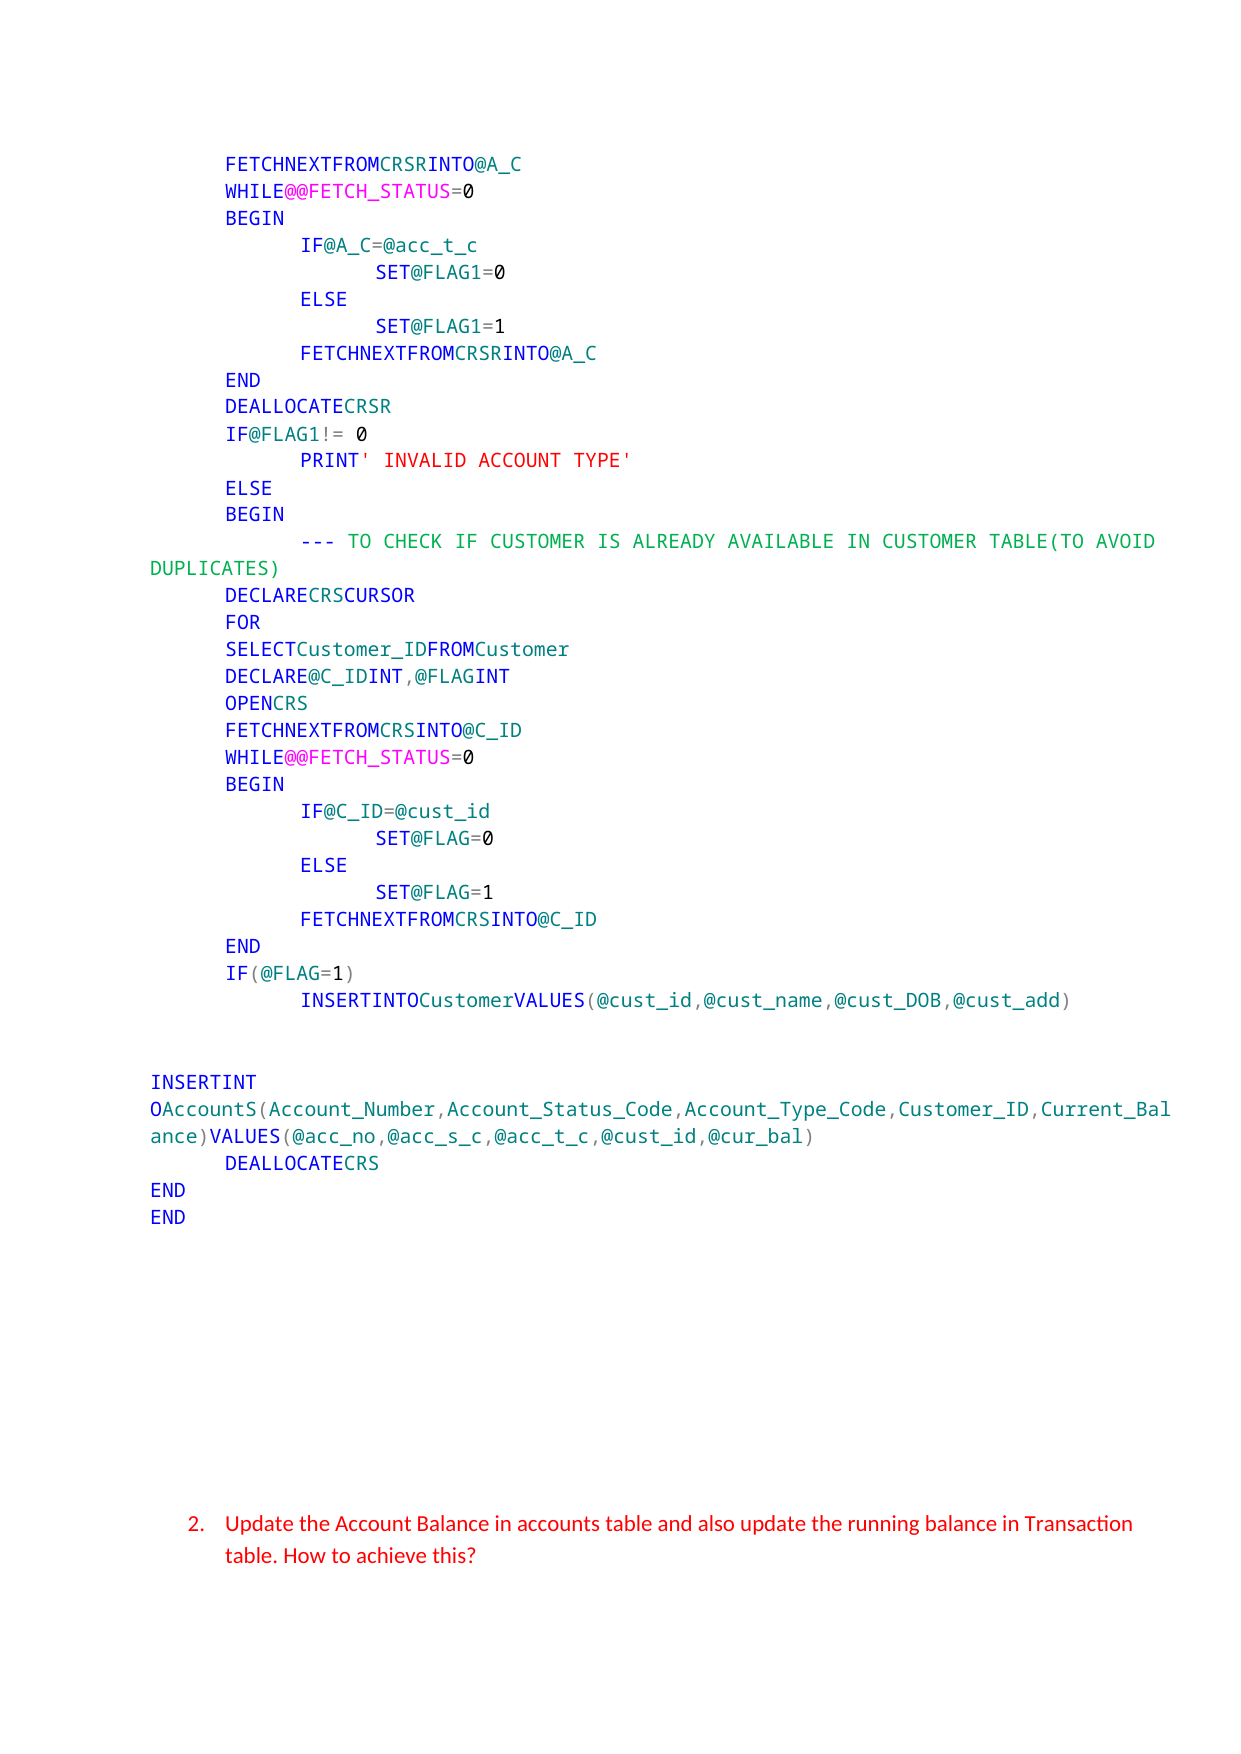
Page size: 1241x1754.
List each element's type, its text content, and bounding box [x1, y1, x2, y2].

text ELSE [150, 851, 1181, 878]
list Update the Account Balance in accounts table and also update the running balance in Transaction table. How to achieve this? [187, 1509, 1181, 1570]
text ELSE [150, 285, 1181, 312]
text FOR [150, 609, 1181, 636]
text DEALLOCATECRSR [150, 393, 1181, 420]
text IF@A_C=@acc_t_c [150, 231, 1181, 258]
text SET@FLAG1=1 [150, 312, 1181, 339]
text IF@FLAG1!= 0 [150, 420, 1181, 447]
text SELECTCustomer_IDFROMCustomer [150, 636, 1181, 663]
text SET@FLAG=0 [150, 824, 1181, 851]
text BEGIN [150, 501, 1181, 528]
text WHILE@@FETCH_STATUS=0 [150, 177, 1181, 204]
text INSERTINTOCustomerVALUES(@cust_id,@cust_name,@cust_DOB,@cust_add) [150, 986, 1181, 1013]
text END [150, 1203, 1181, 1230]
text FETCHNEXTFROMCRSINTO@C_ID [150, 717, 1181, 743]
text SET@FLAG=1 [150, 878, 1181, 905]
text OPENCRS [150, 689, 1181, 717]
text BEGIN [150, 771, 1181, 797]
text END [150, 932, 1181, 959]
text FETCHNEXTFROMCRSRINTO@A_C [150, 150, 1181, 177]
text END [150, 366, 1181, 393]
text END [150, 1176, 1181, 1203]
text --- TO CHECK IF CUSTOMER IS ALREADY AVAILABLE IN CUSTOMER TABLE(TO AVOID DUPLICATES) [150, 528, 1181, 582]
text DECLARECRSCURSOR [150, 582, 1181, 609]
text INSERTINTOAccountS(Account_Number,Account_Status_Code,Account_Type_Code,Customer_ID,Current_Balance)VALUES(@acc_no,@acc_s_c,@acc_t_c,@cust_id,@cur_bal) [150, 1013, 1181, 1149]
text IF(@FLAG=1) [150, 959, 1181, 986]
text BEGIN [150, 204, 1181, 231]
text IF@C_ID=@cust_id [150, 797, 1181, 824]
text DECLARE@C_IDINT,@FLAGINT [150, 663, 1181, 689]
text FETCHNEXTFROMCRSRINTO@A_C [150, 339, 1181, 366]
text DEALLOCATECRS [150, 1149, 1181, 1176]
text ELSE [150, 474, 1181, 501]
text PRINT' INVALID ACCOUNT TYPE' [150, 447, 1181, 474]
text FETCHNEXTFROMCRSINTO@C_ID [150, 905, 1181, 932]
text SET@FLAG1=0 [150, 258, 1181, 285]
text WHILE@@FETCH_STATUS=0 [150, 743, 1181, 771]
